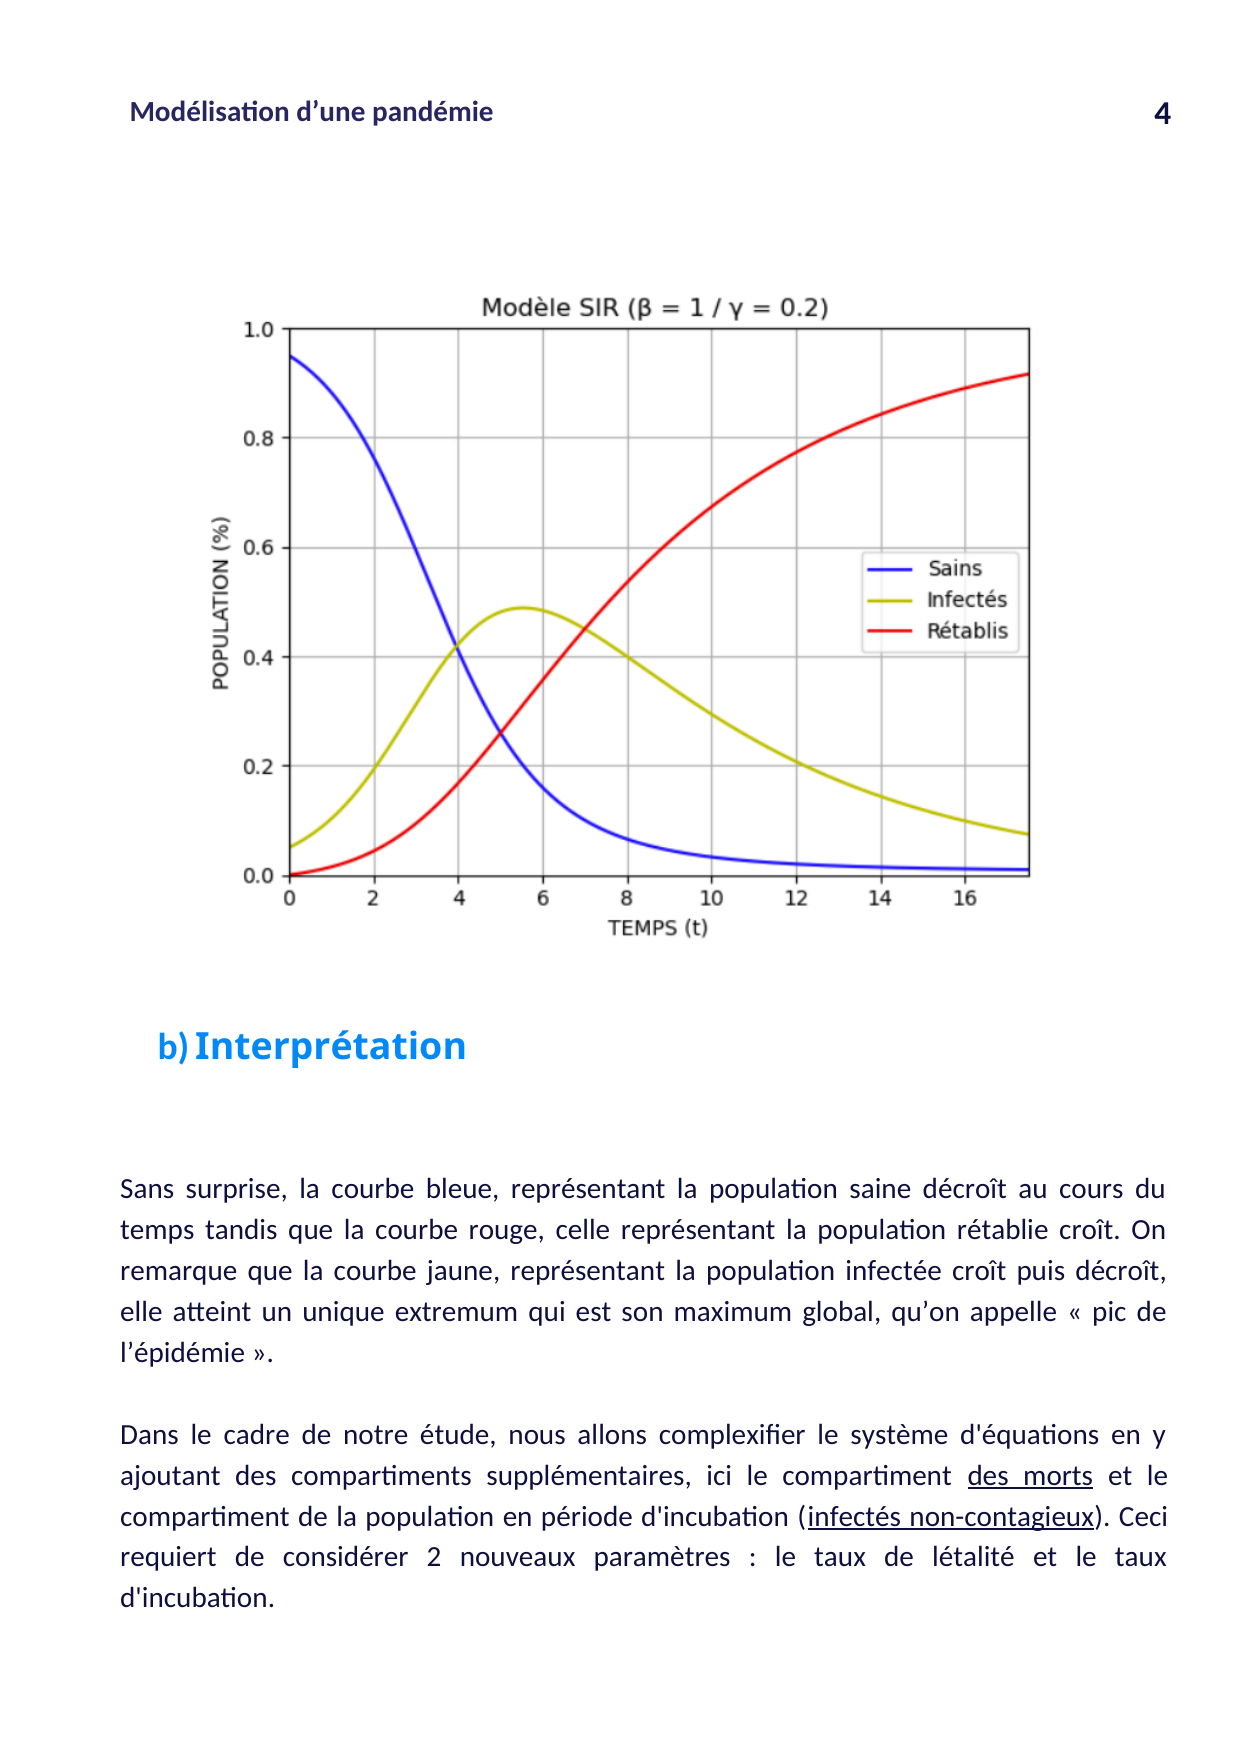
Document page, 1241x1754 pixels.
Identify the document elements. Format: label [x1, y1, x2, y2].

picture [193, 282, 1057, 941]
table_header [120, 277, 1168, 1661]
